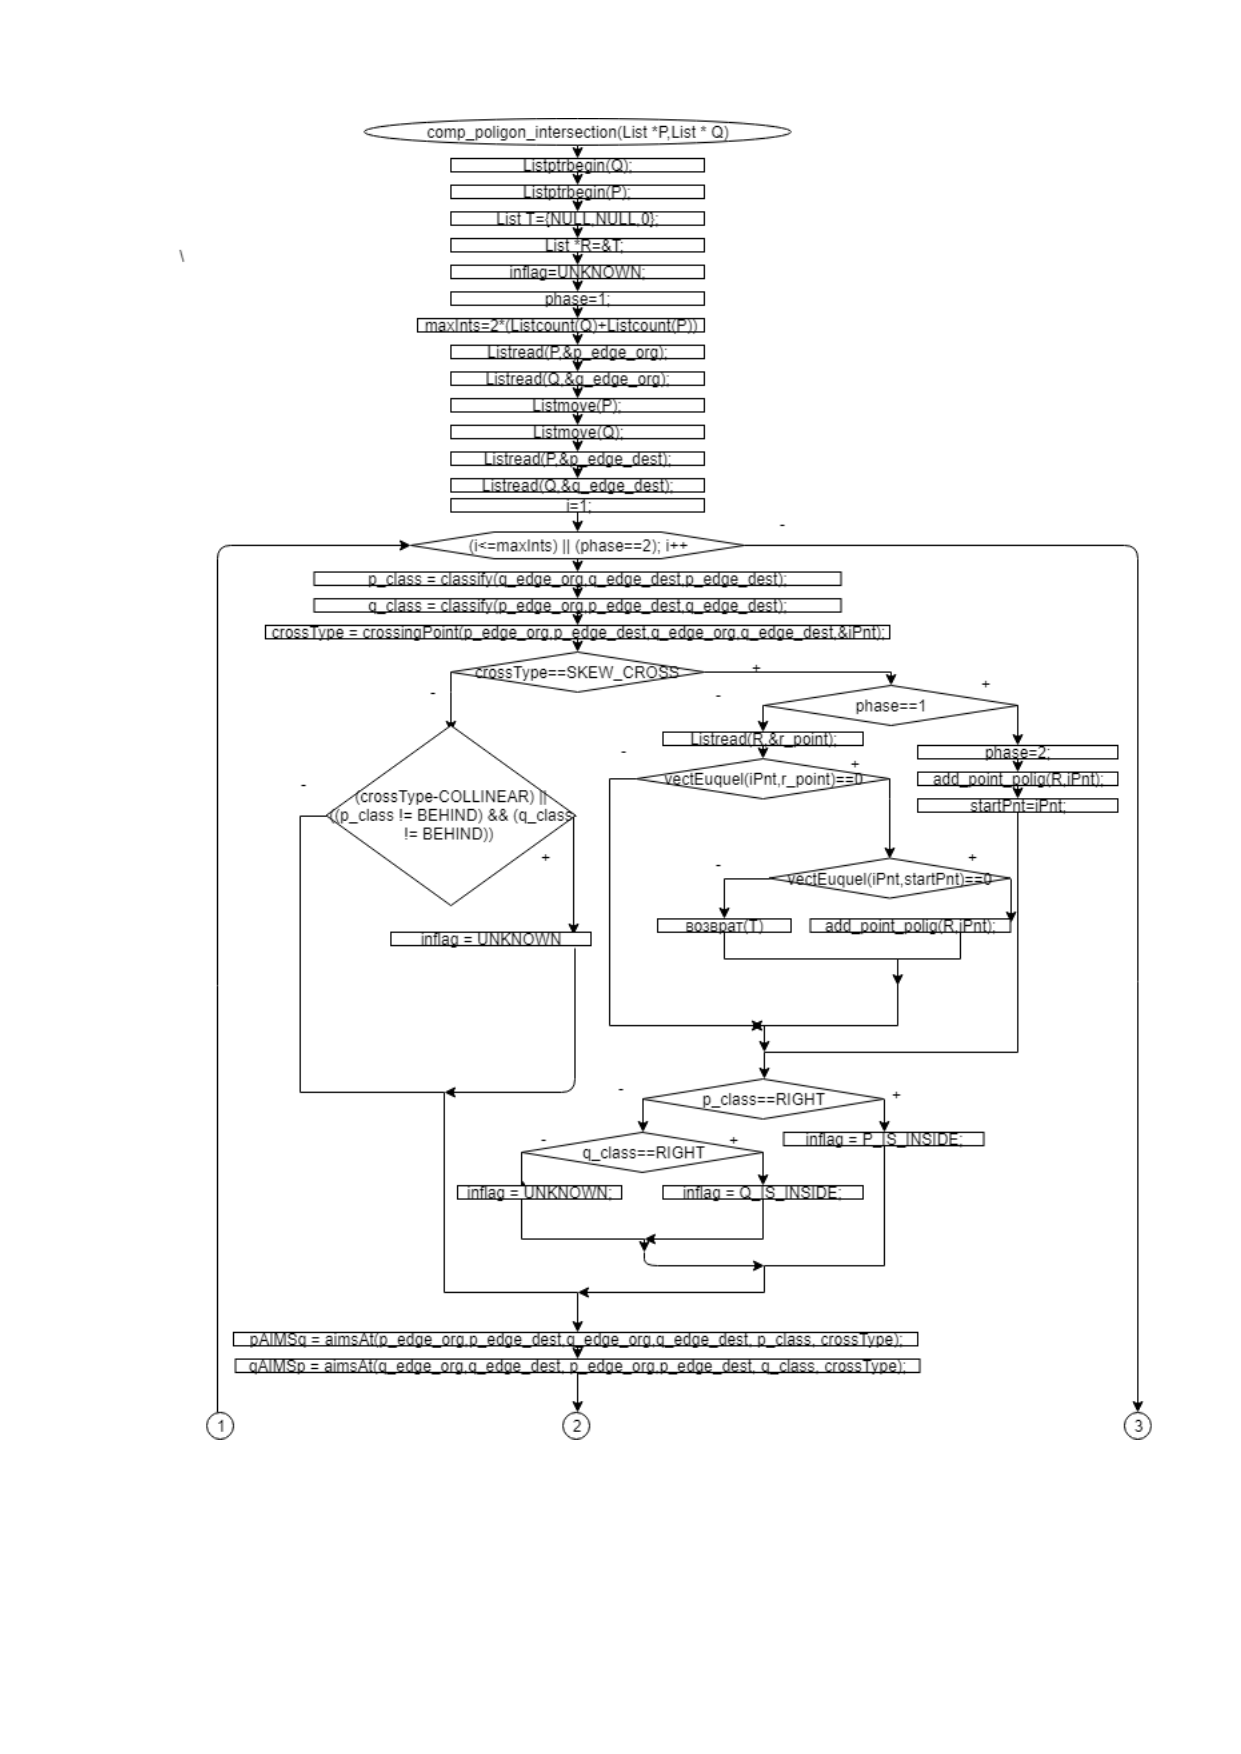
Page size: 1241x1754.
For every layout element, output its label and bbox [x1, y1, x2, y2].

picture [177, 118, 1152, 1440]
